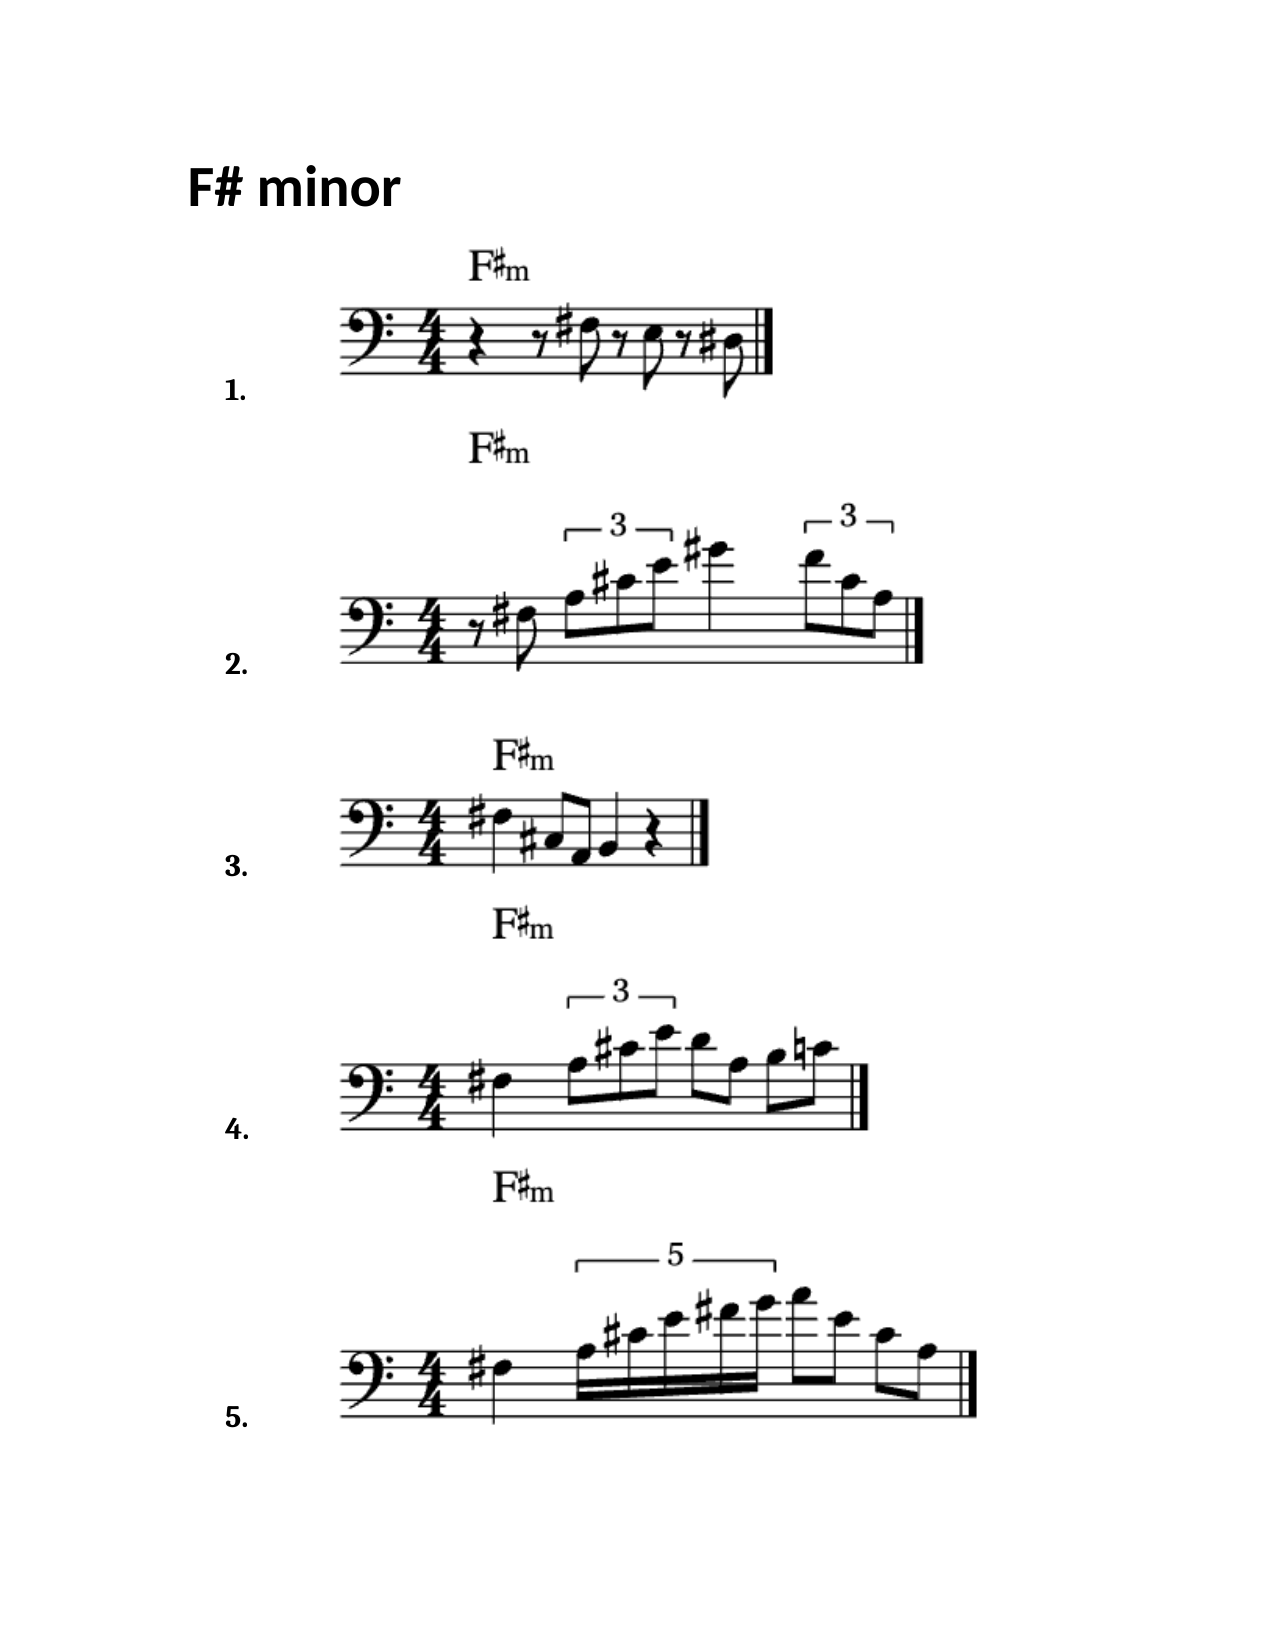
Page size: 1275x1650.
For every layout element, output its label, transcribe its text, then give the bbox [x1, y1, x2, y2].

picture [337, 720, 711, 877]
picture [337, 231, 775, 401]
picture [337, 889, 871, 1140]
picture [337, 1152, 980, 1428]
picture [337, 413, 926, 675]
text F# minor [187, 150, 1087, 221]
